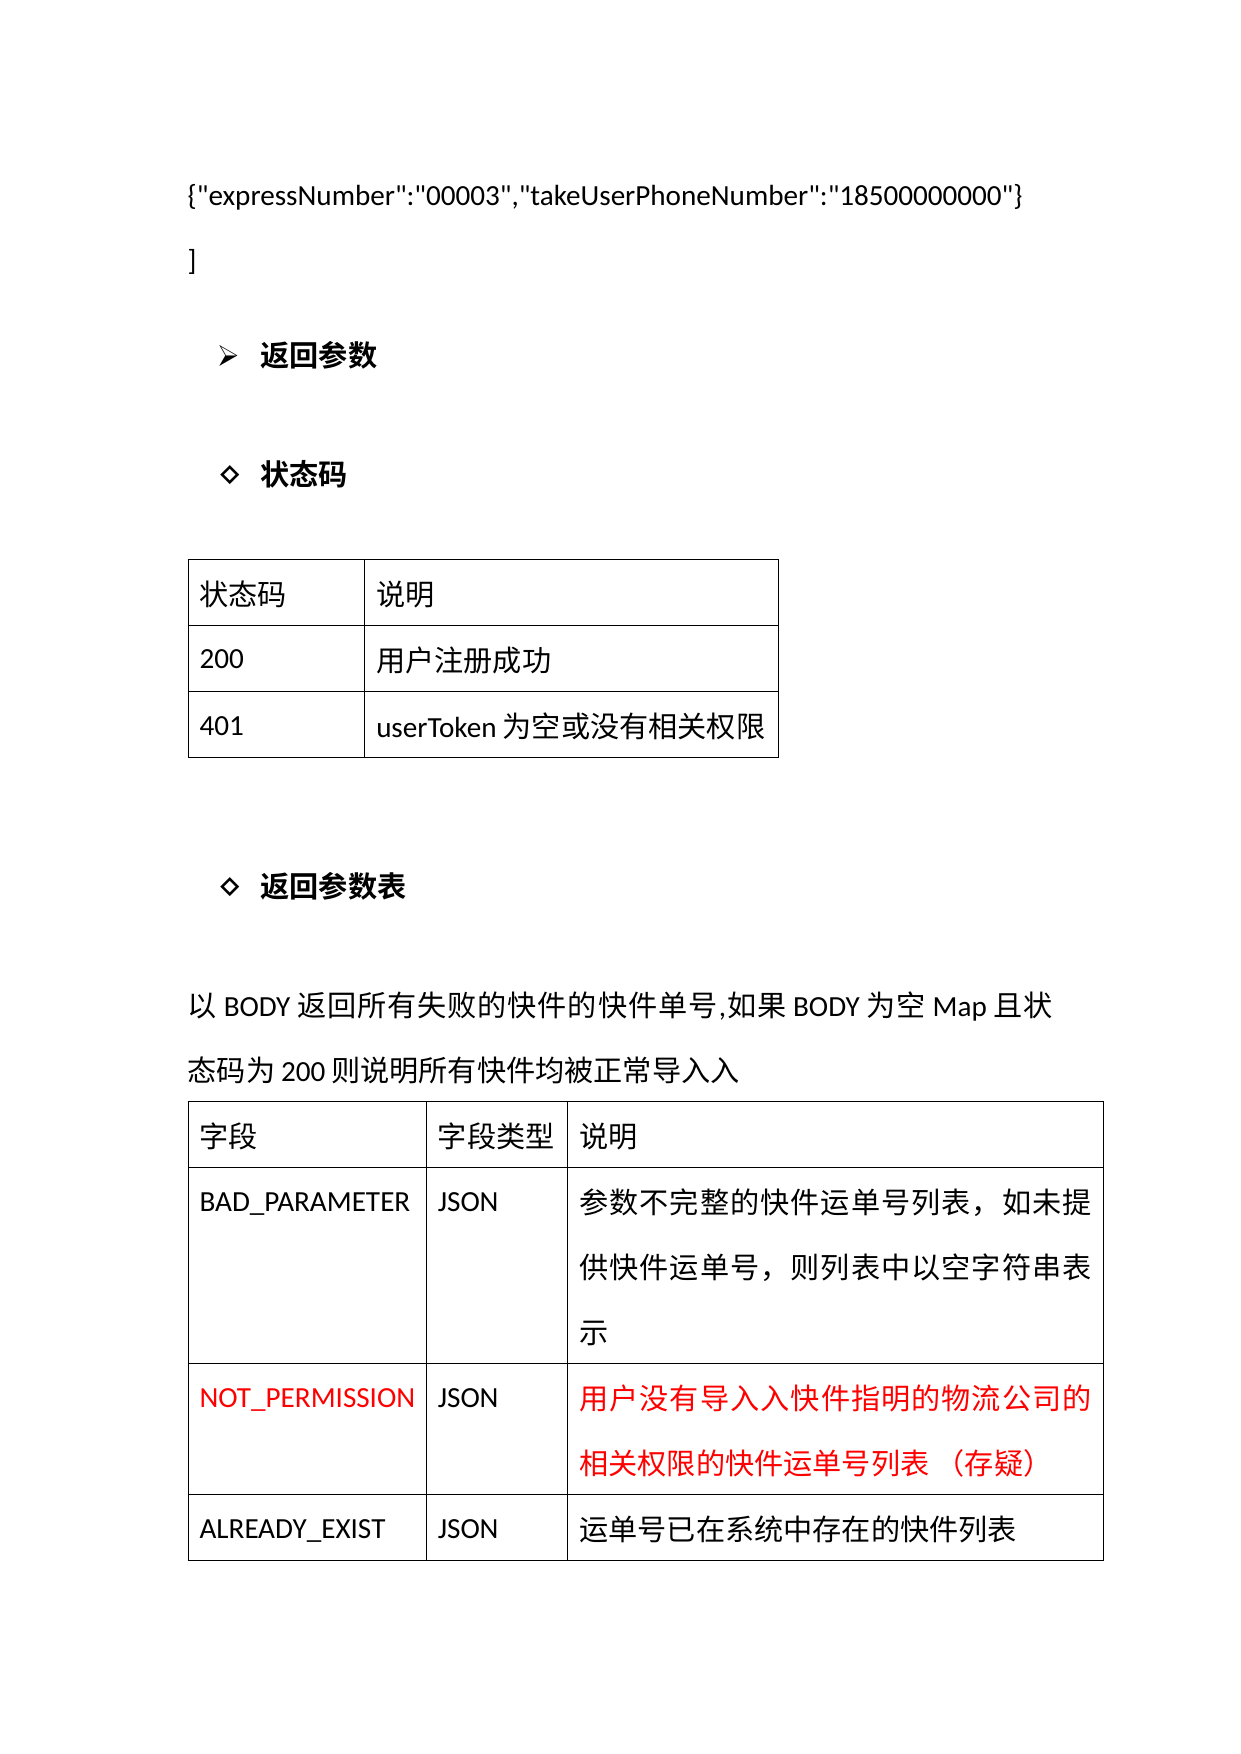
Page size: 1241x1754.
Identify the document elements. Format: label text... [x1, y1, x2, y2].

table_cell BAD_PARAMETER [189, 1168, 426, 1363]
table_cell 参数不完整的快件运单号列表，如未提供快件运单号，则列表中以空字符串表⽰ [568, 1168, 1103, 1363]
table_header 说明 [365, 560, 778, 625]
table_header 字段 [189, 1102, 426, 1167]
table_cell JSON [427, 1495, 567, 1560]
subtitle 返回参数 [217, 321, 1023, 386]
subtitle 状态码 [217, 440, 1023, 505]
table_cell 用户注册成功 [365, 626, 778, 691]
table_cell userToken为空或没有相关权限 [365, 692, 778, 757]
table_header 说明 [568, 1102, 1103, 1167]
table_cell ALREADY_EXIST [189, 1495, 426, 1560]
table_cell JSON [427, 1364, 567, 1494]
table_cell 用户没有导⼊入快件指明的物流公司的相关权限的快件运单号列表 （存疑） [568, 1364, 1103, 1494]
table_cell JSON [427, 1168, 567, 1363]
table_header 字段类型 [427, 1102, 567, 1167]
table_cell 运单号已在系统中存在的快件列表 [568, 1495, 1103, 1560]
table_cell 401 [189, 692, 364, 757]
subtitle 返回参数表 [217, 852, 1023, 917]
table_header 状态码 [189, 560, 364, 625]
table_cell NOT_PERMISSION [189, 1364, 426, 1494]
table_cell 200 [189, 626, 364, 691]
text 以BODY返回所有失败的快件的快件单号,如果BODY为空Map且状态码为200则说明所有快件均被正常导⼊入 [187, 971, 1053, 1101]
text {"expressNumber":"00003","takeUserPhoneNumber":"18500000000"} [187, 162, 1053, 227]
text ] [187, 227, 1053, 292]
